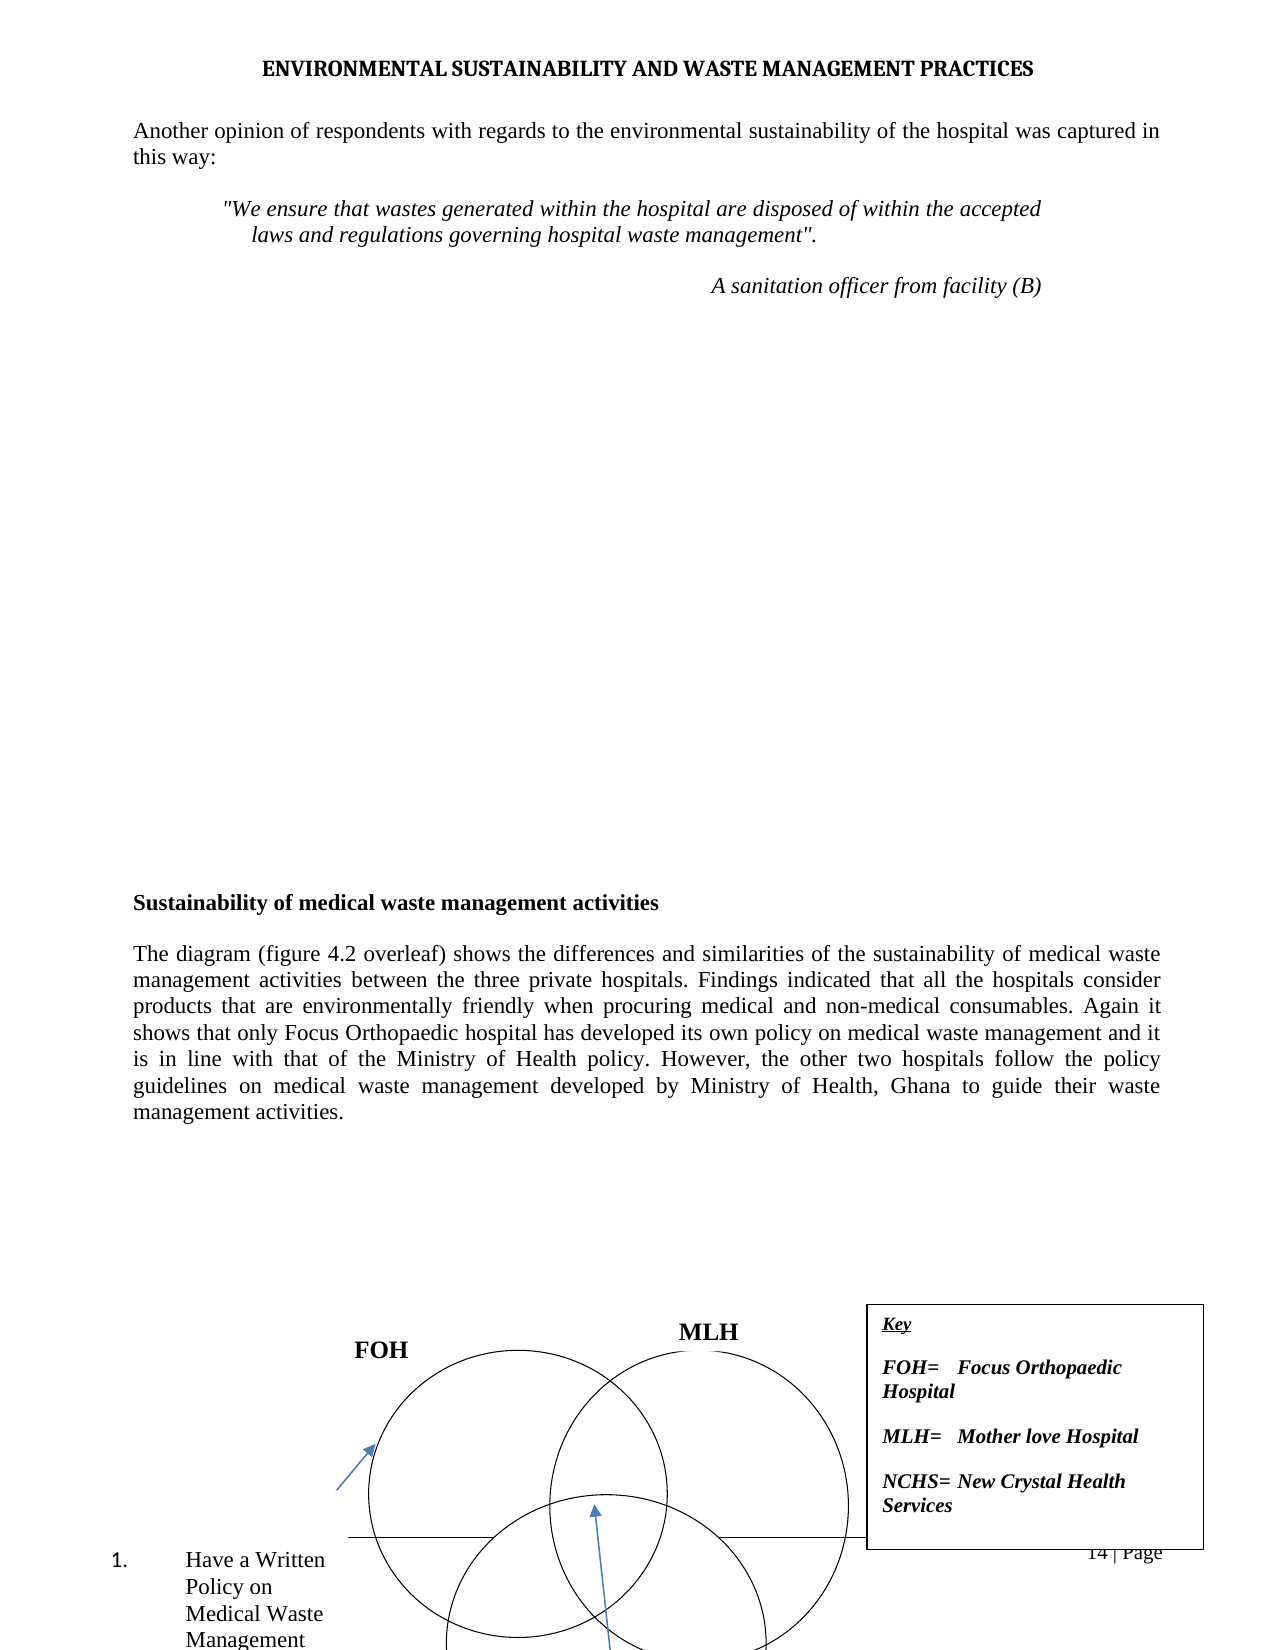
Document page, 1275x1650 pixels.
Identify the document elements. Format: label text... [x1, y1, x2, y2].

text A sanitation officer from facility (B) [133, 272, 1044, 299]
subtitle Sustainability of medical waste management activities [133, 888, 1162, 915]
text The diagram (figure 4.2 overleaf) shows the differences and similarities of the sustainability of medical waste management activities between the three private hospitals. Findings indicated that all the hospitals consider products that are environmentally friendly when procuring medical and non-medical consumables. Again it shows that only Focus Orthopaedic hospital has developed its own policy on medical waste management and it is in line with that of the Ministry of Health policy. However, the other two hospitals follow the policy guidelines on medical waste management developed by Ministry of Health, Ghana to guide their waste management activities. [133, 940, 1162, 1124]
text "We ensure that wastes generated within the hospital are disposed of within the accepted laws and regulations governing hospital waste management". [222, 194, 1044, 247]
text Another opinion of respondents with regards to the environmental sustainability of the hospital was captured in this way: [133, 117, 1162, 169]
